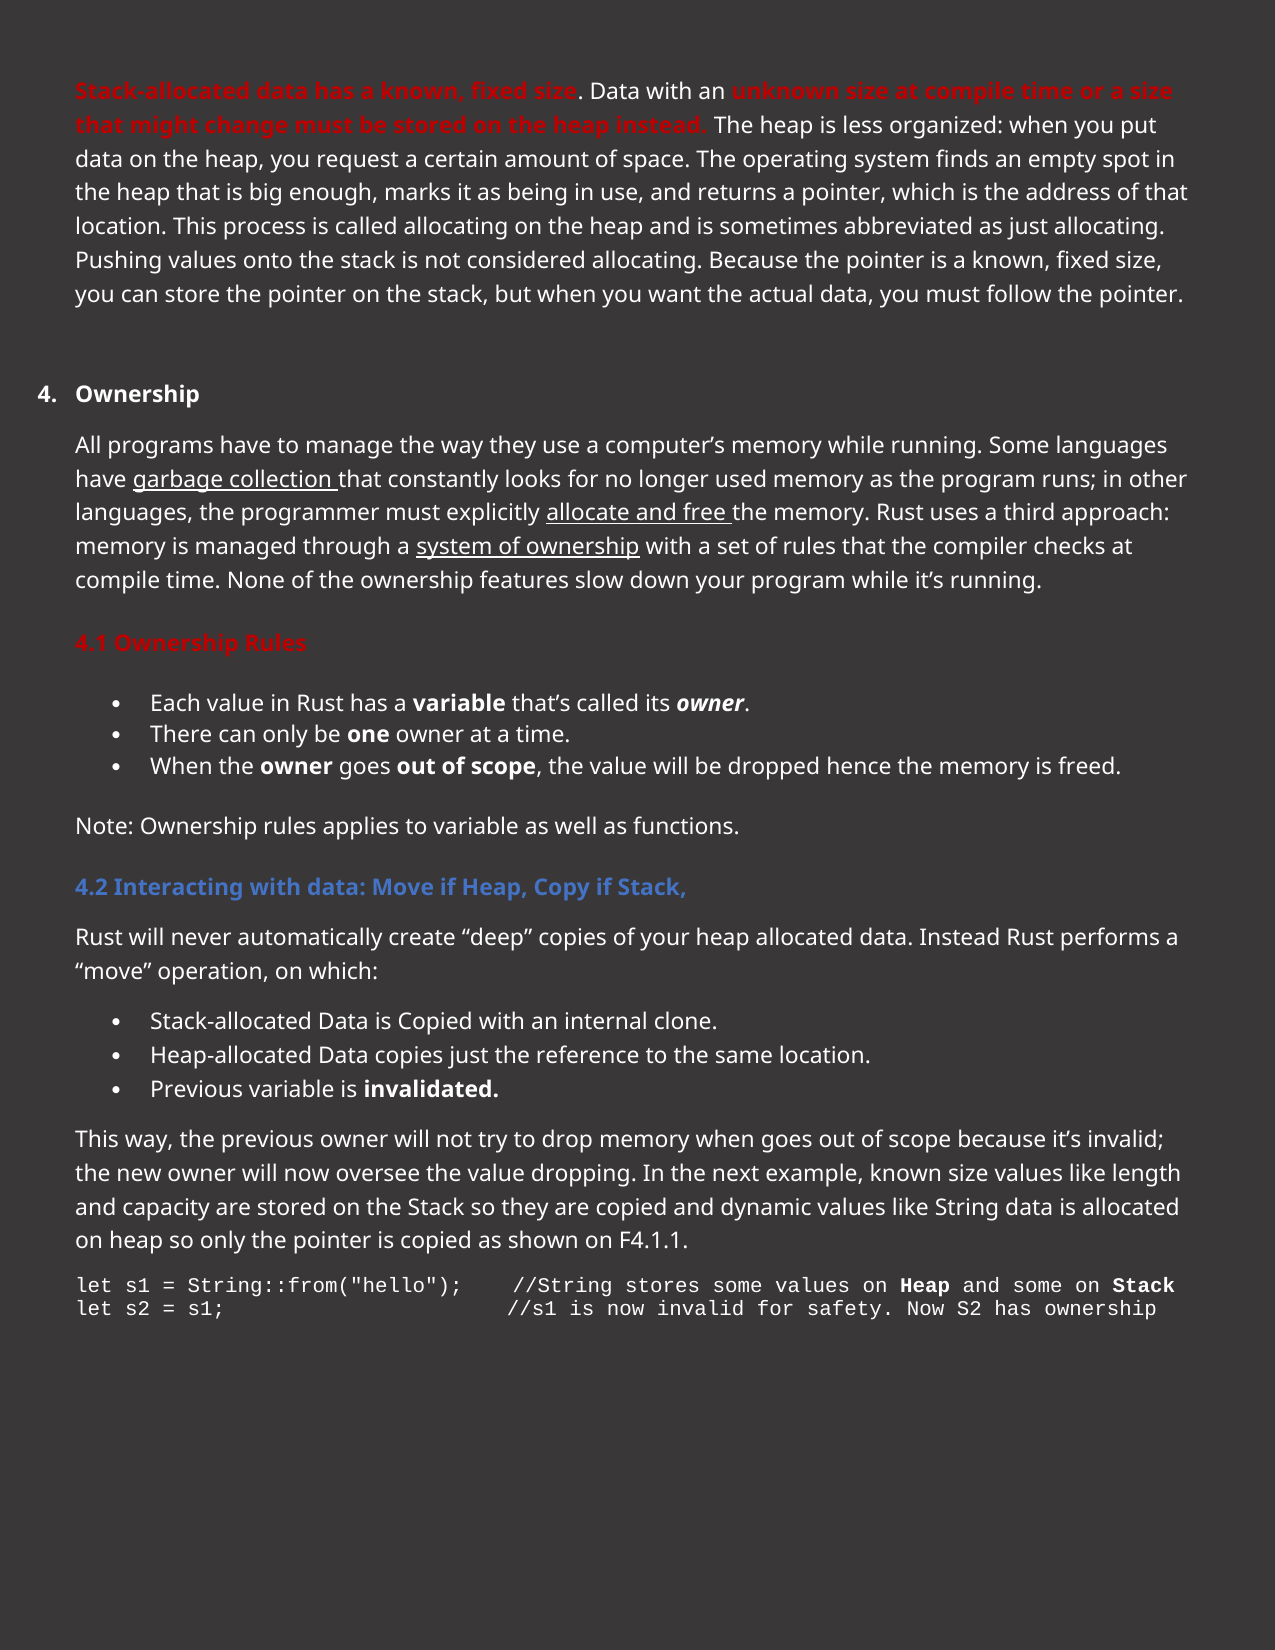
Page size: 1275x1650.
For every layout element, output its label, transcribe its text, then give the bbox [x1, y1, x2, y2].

list There can only be one owner at a time. [112, 718, 1200, 749]
text This way, the previous owner will not try to drop memory when goes out of scope because it’s invalid; the new owner will now oversee the value dropping. In the next example, known size values like length and capacity are stored on the Stack so they are copied and dynamic values like String data is allocated on heap so only the pointer is copied as shown on F4.1.1. [75, 1123, 1200, 1255]
text Rust will never automatically create “deep” copies of your heap allocated data. Instead Rust performs a “move” operation, on which: [75, 921, 1200, 986]
list Stack-allocated Data is Copied with an internal clone. [112, 1005, 1200, 1036]
text let s1 = String::from("hello"); //String stores some values on Heap and some on Stack [75, 1274, 1200, 1298]
list Previous variable is invalidated. [112, 1072, 1200, 1104]
list Heap-allocated Data copies just the reference to the same location. [112, 1039, 1200, 1070]
text All programs have to manage the way they use a computer’s memory while running. Some languages have garbage collection that constantly looks for no longer used memory as the program runs; in other languages, the programmer must explicitly allocate and free the memory. Rust uses a third approach: memory is managed through a system of ownership with a set of rules that the compiler checks at compile time. None of the ownership features slow down your program while it’s running. [75, 429, 1200, 595]
text let s2 = s1; //s1 is now invalid for safety. Now S2 has ownership [75, 1298, 1200, 1322]
list Each value in Rust has a variable that’s called its owner. [112, 687, 1200, 718]
list When the owner goes out of scope, the value will be dropped hence the memory is freed. [112, 749, 1200, 781]
text 4.2 Interacting with data: Move if Heap, Copy if Stack, [75, 870, 1200, 902]
list Ownership [37, 378, 1200, 409]
list Stack-allocated data has a known, fixed size. Data with an unknown size at compile time or a size that might change must be stored on the heap instead. The heap is less organized: when you put data on the heap, you request a certain amount of space. The operating system finds an empty spot in the heap that is big enough, marks it as being in use, and returns a pointer, which is the address of that location. This process is called allocating on the heap and is sometimes abbreviated as just allocating. Pushing values onto the stack is not considered allocating. Because the pointer is a known, fixed size, you can store the pointer on the stack, but when you want the actual data, you must follow the pointer. [75, 75, 1200, 309]
text Note: Ownership rules applies to variable as well as functions. [75, 810, 1200, 841]
subtitle 4.1 Ownership Rules [75, 627, 1200, 658]
